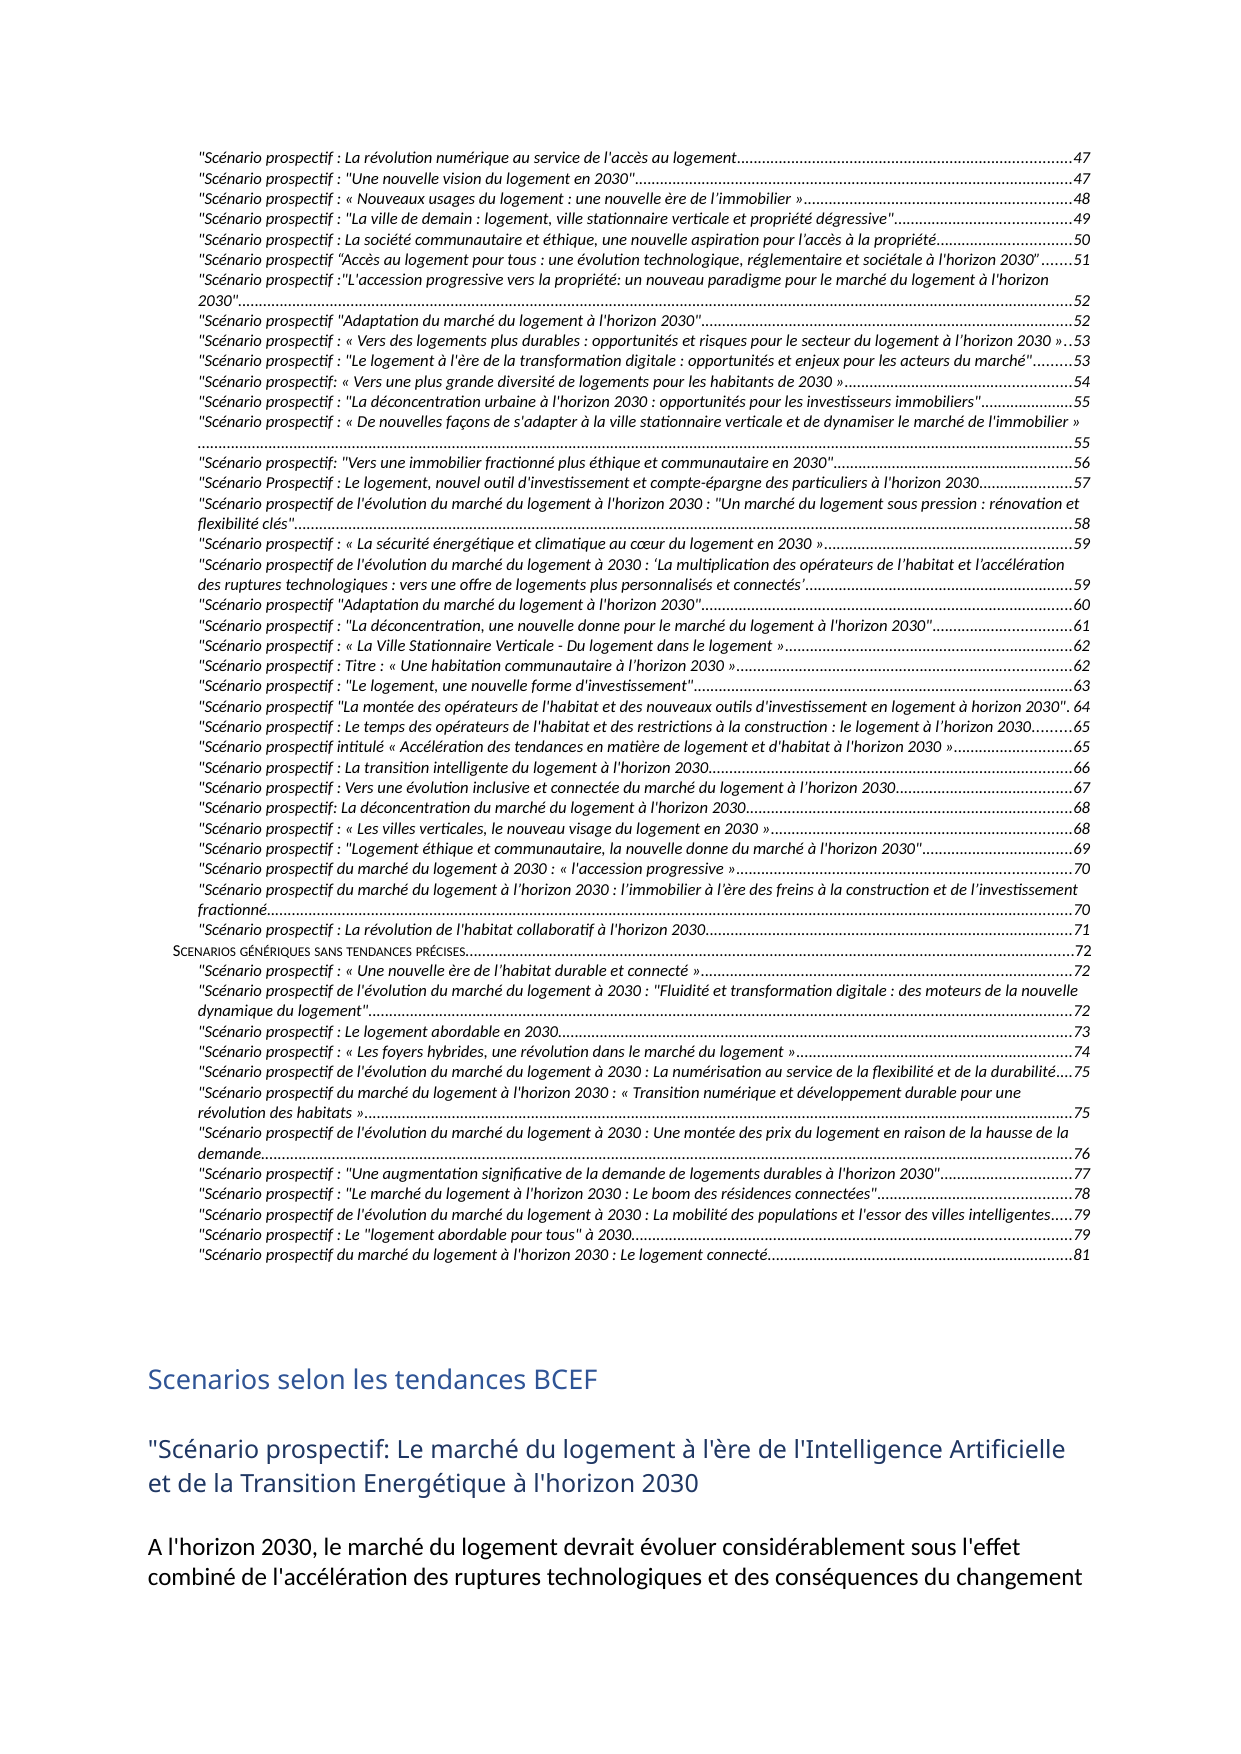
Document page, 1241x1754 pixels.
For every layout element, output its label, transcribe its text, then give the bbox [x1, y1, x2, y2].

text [148, 1531, 1093, 1592]
text "Scénario prospectif : Le temps des opérateurs de l'habitat et des restrictions à la construction : le logement à l’horizon 2030 65 [198, 716, 1093, 737]
text "Scénario prospectif de l'évolution du marché du logement à 2030 : Une montée des prix du logement en raison de la hausse de la demande 76 [198, 1123, 1093, 1163]
text "Scénario prospectif : La révolution de l'habitat collaboratif à l'horizon 2030 71 [198, 919, 1093, 940]
text "Scénario prospectif : Vers une évolution inclusive et connectée du marché du logement à l’horizon 2030 67 [198, 777, 1093, 798]
text "Scénario prospectif : Le logement abordable en 2030. 73 [198, 1021, 1093, 1041]
text "Scénario prospectif: "Vers une immobilier fractionné plus éthique et communautaire en 2030" 56 [198, 452, 1093, 473]
text "Scénario prospectif : "Logement éthique et communautaire, la nouvelle donne du marché à l'horizon 2030" 69 [198, 838, 1093, 858]
text "Scénario prospectif : "La ville de demain : logement, ville stationnaire verticale et propriété dégressive" 49 [198, 208, 1093, 229]
text "Scénario prospectif du marché du logement à l'horizon 2030 : Le logement connecté 81 [198, 1244, 1093, 1265]
text "Scénario prospectif du marché du logement à l'horizon 2030 : « Transition numérique et développement durable pour une révolution des habitats ». 75 [198, 1082, 1093, 1123]
text "Scénario prospectif : "Une nouvelle vision du logement en 2030" 47 [198, 168, 1093, 188]
text "Scénario prospectif de l'évolution du marché du logement à 2030 : La numérisation au service de la flexibilité et de la durabilité 75 [198, 1062, 1093, 1082]
text "Scénario prospectif de l'évolution du marché du logement à 2030 : La mobilité des populations et l'essor des villes intelligentes 79 [198, 1204, 1093, 1224]
text "Scénario prospectif :"L'accession progressive vers la propriété: un nouveau paradigme pour le marché du logement à l'horizon 2030" 52 [198, 269, 1093, 310]
text "Scénario prospectif : « La sécurité énergétique et climatique au cœur du logement en 2030 » 59 [198, 533, 1093, 554]
text "Scénario prospectif : « De nouvelles façons de s'adapter à la ville stationnaire verticale et de dynamiser le marché de l'immobilier » 55 [198, 412, 1093, 452]
text "Scénario prospectif "La montée des opérateurs de l'habitat et des nouveaux outils d'investissement en logement à horizon 2030" 64 [198, 696, 1093, 716]
text "Scénario prospectif : "Une augmentation significative de la demande de logements durables à l'horizon 2030" 77 [198, 1163, 1093, 1183]
text "Scénario prospectif de l'évolution du marché du logement à l'horizon 2030 : "Un marché du logement sous pression : rénovation et flexibilité clés" 58 [198, 493, 1093, 533]
text "Scénario prospectif "Adaptation du marché du logement à l'horizon 2030" 52 [198, 310, 1093, 330]
text "Scénario prospectif : « Vers des logements plus durables : opportunités et risques pour le secteur du logement à l’horizon 2030 » 53 [198, 330, 1093, 351]
subtitle "Scénario prospectif: Le marché du logement à l'ère de l'Intelligence Artificielle et de la Transition Energétique à l'horizon 2030 [148, 1432, 1093, 1500]
text "Scénario prospectif : « Les foyers hybrides, une révolution dans le marché du logement » 74 [198, 1041, 1093, 1062]
text "Scénario prospectif : "La déconcentration urbaine à l'horizon 2030 : opportunités pour les investisseurs immobiliers" 55 [198, 391, 1093, 412]
text "Scénario prospectif : « Une nouvelle ère de l’habitat durable et connecté » 72 [198, 960, 1093, 980]
text "Scénario prospectif du marché du logement à l’horizon 2030 : l’immobilier à l’ère des freins à la construction et de l’investissement fractionné. 70 [198, 879, 1093, 919]
text "Scénario prospectif de l'évolution du marché du logement à 2030 : ‘La multiplication des opérateurs de l’habitat et l’accélération des ruptures technologiques : vers une offre de logements plus personnalisés et connectés’ 59 [198, 554, 1093, 594]
text "Scénario Prospectif : Le logement, nouvel outil d'investissement et compte-épargne des particuliers à l'horizon 2030 57 [198, 473, 1093, 493]
text "Scénario prospectif : "Le logement à l'ère de la transformation digitale : opportunités et enjeux pour les acteurs du marché" 53 [198, 351, 1093, 371]
subtitle Scenarios selon les tendances BCEF [148, 1361, 1093, 1397]
text "Scénario prospectif : « Nouveaux usages du logement : une nouvelle ère de l’immobilier » 48 [198, 188, 1093, 208]
text Scenarios génériques sans tendances précises 72 [173, 940, 1093, 960]
text "Scénario prospectif "Adaptation du marché du logement à l'horizon 2030" 60 [198, 594, 1093, 615]
text "Scénario prospectif : « La Ville Stationnaire Verticale - Du logement dans le logement » 62 [198, 635, 1093, 655]
text "Scénario prospectif : Le "logement abordable pour tous" à 2030 79 [198, 1224, 1093, 1244]
text "Scénario prospectif : La transition intelligente du logement à l'horizon 2030 66 [198, 757, 1093, 777]
text "Scénario prospectif : La société communautaire et éthique, une nouvelle aspiration pour l’accès à la propriété 50 [198, 229, 1093, 249]
text "Scénario prospectif: « Vers une plus grande diversité de logements pour les habitants de 2030 » 54 [198, 371, 1093, 391]
text "Scénario prospectif : Titre : « Une habitation communautaire à l’horizon 2030 » 62 [198, 655, 1093, 676]
text "Scénario prospectif du marché du logement à 2030 : « l'accession progressive » 70 [198, 858, 1093, 879]
text "Scénario prospectif: La déconcentration du marché du logement à l'horizon 2030 68 [198, 798, 1093, 818]
text "Scénario prospectif : La révolution numérique au service de l'accès au logement 47 [198, 148, 1093, 168]
text "Scénario prospectif : « Les villes verticales, le nouveau visage du logement en 2030 » 68 [198, 818, 1093, 838]
text "Scénario prospectif : "Le logement, une nouvelle forme d'investissement" 63 [198, 676, 1093, 696]
text "Scénario prospectif : "La déconcentration, une nouvelle donne pour le marché du logement à l'horizon 2030" 61 [198, 615, 1093, 635]
text "Scénario prospectif : "Le marché du logement à l'horizon 2030 : Le boom des résidences connectées" 78 [198, 1183, 1093, 1204]
text "Scénario prospectif de l'évolution du marché du logement à 2030 : "Fluidité et transformation digitale : des moteurs de la nouvelle dynamique du logement". 72 [198, 980, 1093, 1021]
text "Scénario prospectif intitulé « Accélération des tendances en matière de logement et d'habitat à l'horizon 2030 » 65 [198, 737, 1093, 757]
text "Scénario prospectif “Accès au logement pour tous : une évolution technologique, réglementaire et sociétale à l'horizon 2030” 51 [198, 249, 1093, 269]
